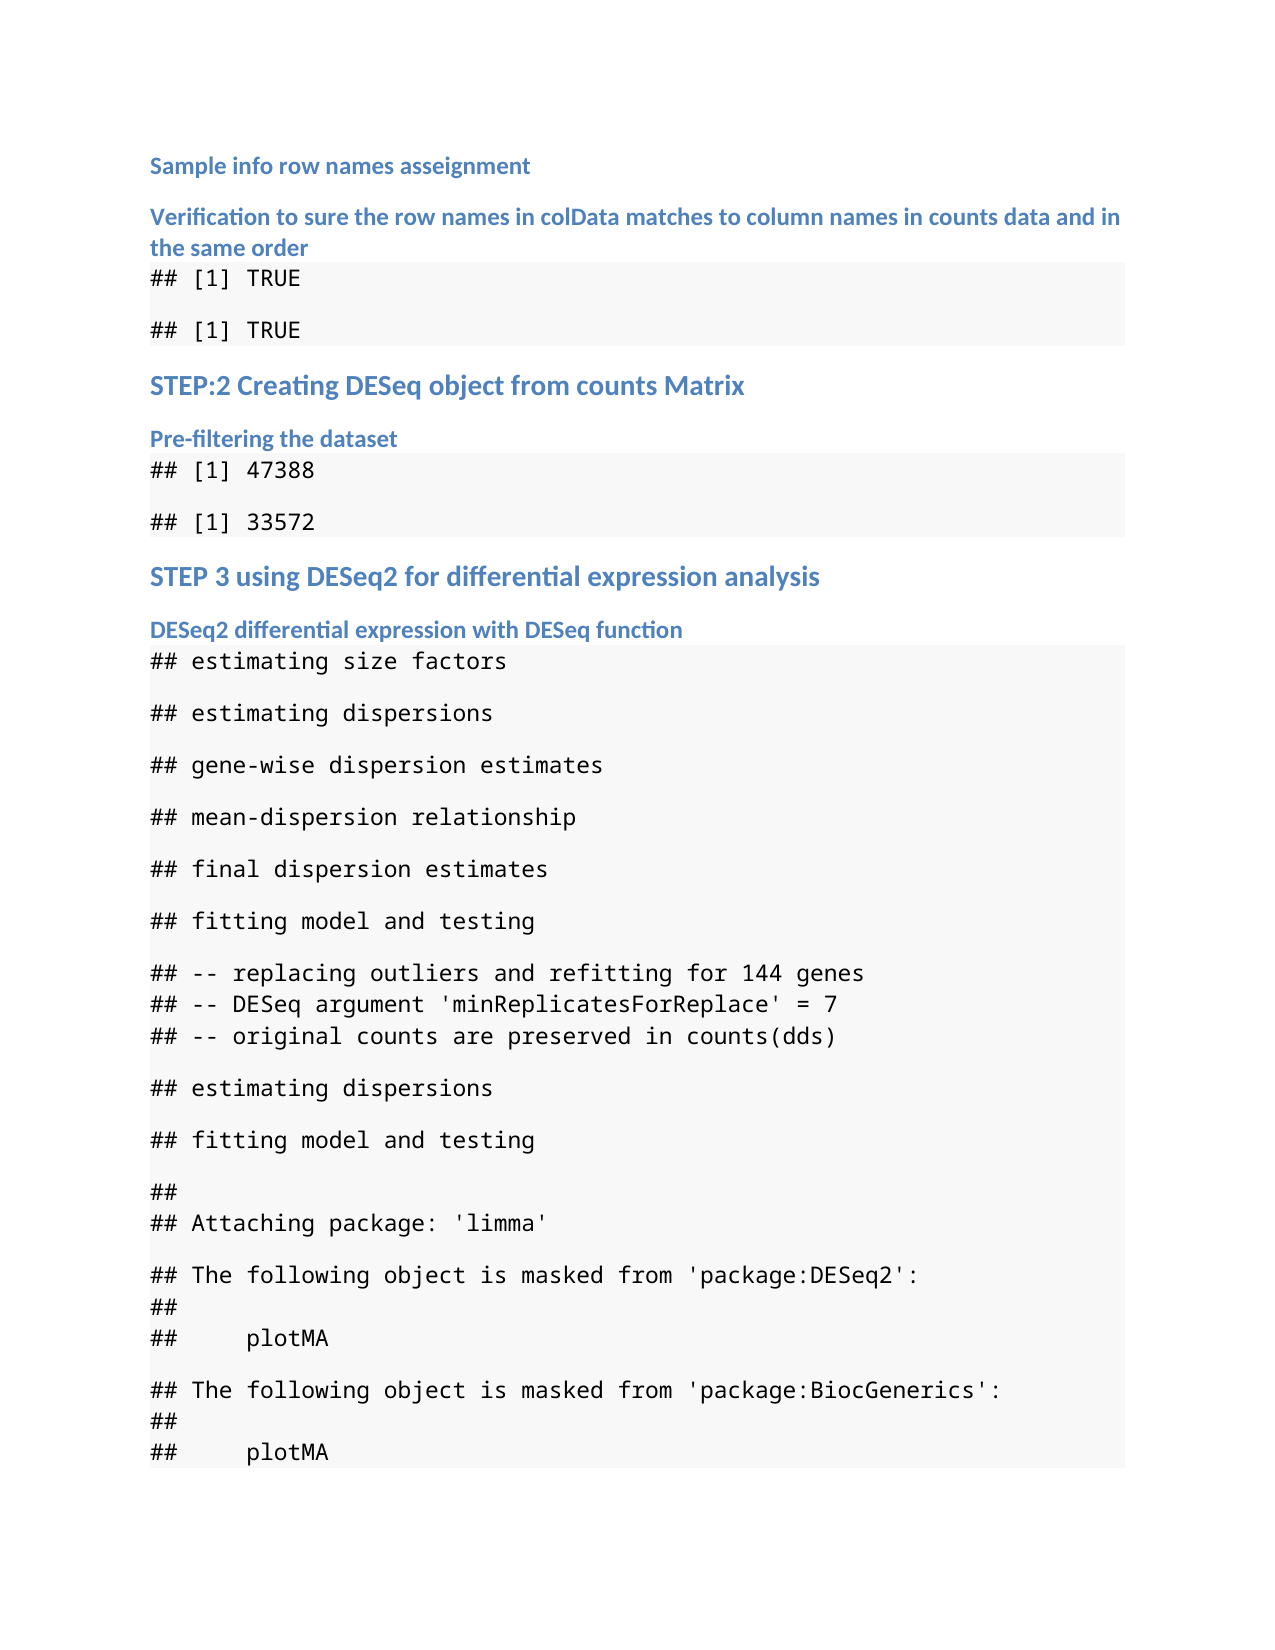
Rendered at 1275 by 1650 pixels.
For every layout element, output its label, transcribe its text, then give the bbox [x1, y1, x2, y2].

subtitle Pre-filtering the dataset [150, 423, 1125, 453]
text ## estimating size factors [150, 645, 1125, 676]
subtitle Sample info row names asseignment [150, 150, 1125, 181]
text ## [1] 47388 [150, 453, 1125, 485]
text ## [1] 33572 [150, 506, 1125, 537]
text ## [1] TRUE [150, 262, 1125, 294]
subtitle Verification to sure the row names in colData matches to column names in counts data and in the same order [150, 201, 1125, 262]
subtitle STEP:2 Creating DESeq object from counts Matrix [150, 367, 1125, 402]
text ## fitting model and testing [150, 1124, 1125, 1155]
text ## gene-wise dispersion estimates [150, 749, 1125, 780]
text ## estimating dispersions [150, 1072, 1125, 1103]
text ## final dispersion estimates [150, 853, 1125, 884]
text ## estimating dispersions [150, 697, 1125, 728]
text ## [1] TRUE [150, 314, 1125, 346]
text ## fitting model and testing [150, 905, 1125, 936]
text ## ## Attaching package: 'limma' [150, 1176, 1125, 1238]
text ## The following object is masked from 'package:BiocGenerics': ## ## plotMA [150, 1374, 1125, 1468]
text ## -- replacing outliers and refitting for 144 genes ## -- DESeq argument 'minReplicatesForReplace' = 7 ## -- original counts are preserved in counts(dds) [150, 957, 1125, 1051]
subtitle STEP 3 using DESeq2 for differential expression analysis [150, 558, 1125, 593]
text ## mean-dispersion relationship [150, 801, 1125, 832]
subtitle DESeq2 differential expression with DESeq function [150, 614, 1125, 645]
text ## The following object is masked from 'package:DESeq2': ## ## plotMA [150, 1259, 1125, 1353]
